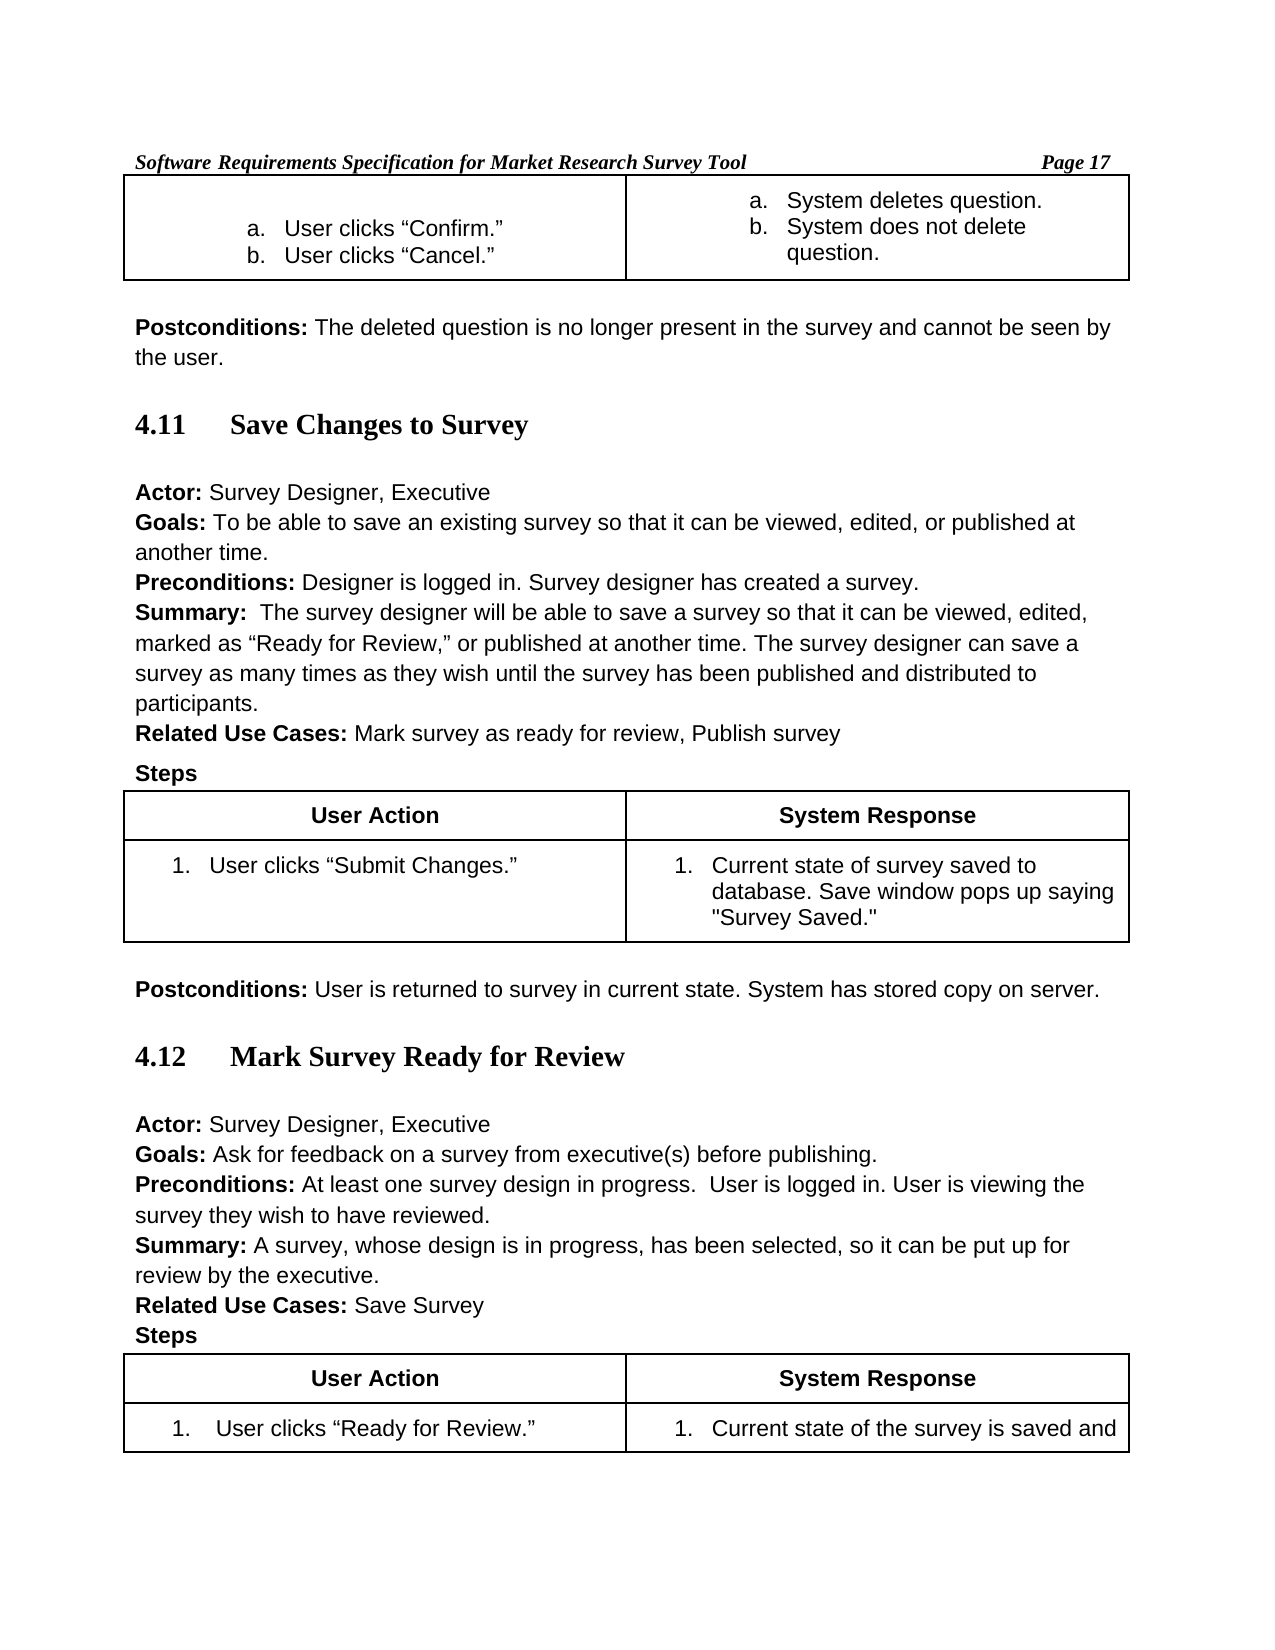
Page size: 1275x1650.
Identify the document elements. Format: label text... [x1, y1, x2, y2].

table_cell Current state of survey saved to database. Save window pops up saying "Survey Saved." [627, 841, 1128, 941]
text Postconditions: User is returned to survey in current state. System has stored copy on server. [135, 976, 1140, 1003]
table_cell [125, 1404, 625, 1451]
text Goals: To be able to save an existing survey so that it can be viewed, edited, or published at another time. [135, 509, 1140, 565]
text Summary: A survey, whose design is in progress, has been selected, so it can be put up for review by the executive. [135, 1232, 1140, 1288]
table_cell User clicks “Submit Changes.” [125, 841, 625, 941]
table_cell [627, 1404, 1128, 1451]
table_header User Action [125, 792, 625, 839]
text Steps [135, 760, 1140, 786]
table_header User Action [125, 1355, 625, 1402]
text Preconditions: At least one survey design in progress. User is logged in. User is viewing the survey they wish to have reviewed. [135, 1171, 1140, 1228]
text Summary: The survey designer will be able to save a survey so that it can be viewed, edited, marked as “Ready for Review,” or published at another time. The survey designer can save a survey as many times as they wish until the survey has been published and distributed to participants. [135, 599, 1140, 716]
table_header System Response [627, 1355, 1128, 1402]
text 4.12 Mark Survey Ready for Review [135, 1039, 1140, 1073]
text Goals: Ask for feedback on a survey from executive(s) before publishing. [135, 1141, 1140, 1168]
text Actor: Survey Designer, Executive [135, 478, 1140, 505]
text Related Use Cases: Save Survey [135, 1292, 1140, 1319]
text Related Use Cases: Mark survey as ready for review, Publish survey [135, 720, 1140, 747]
text Actor: Survey Designer, Executive [135, 1111, 1140, 1137]
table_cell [125, 176, 625, 278]
text Preconditions: Designer is logged in. Survey designer has created a survey. [135, 569, 1140, 596]
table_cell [627, 176, 1128, 278]
text 4.11 Save Changes to Survey [135, 407, 1140, 441]
text Steps [135, 1322, 1140, 1349]
table_header System Response [627, 792, 1128, 839]
text Postconditions: The deleted question is no longer present in the survey and cannot be seen by the user. [135, 313, 1140, 370]
